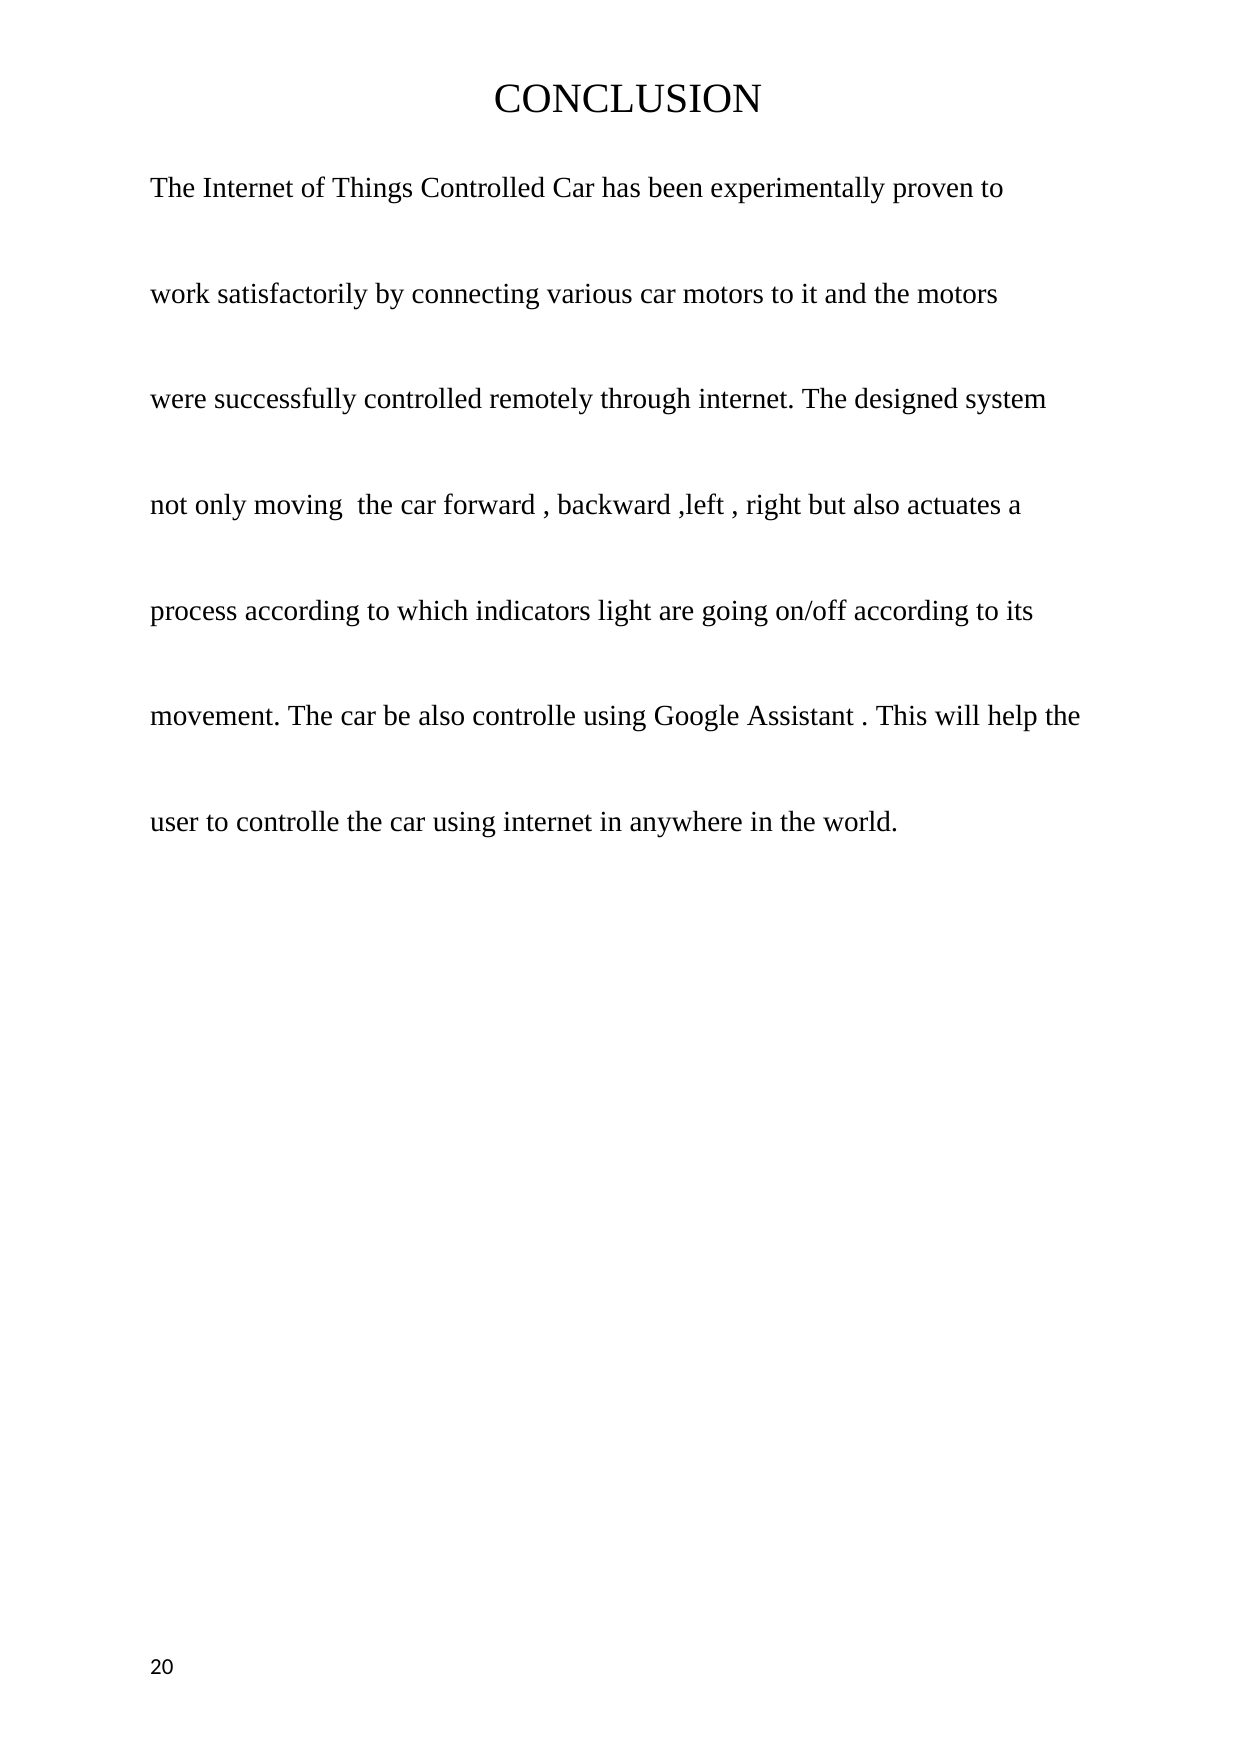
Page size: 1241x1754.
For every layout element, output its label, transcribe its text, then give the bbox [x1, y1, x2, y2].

text process according to which indicators light are going on/off according to its [150, 593, 1090, 626]
text work satisfactorily by connecting various car motors to it and the motors [150, 276, 1090, 309]
text not only moving the car forward , backward ,left , right but also actuates a [150, 487, 1090, 521]
text were successfully controlled remotely through internet. The designed system [150, 381, 1090, 415]
text user to controlle the car using internet in anywhere in the world. [150, 804, 1090, 837]
text The Internet of Things Controlled Car has been experimentally proven to [150, 170, 1090, 204]
text movement. The car be also controlle using Google Assistant . This will help the [150, 698, 1090, 732]
